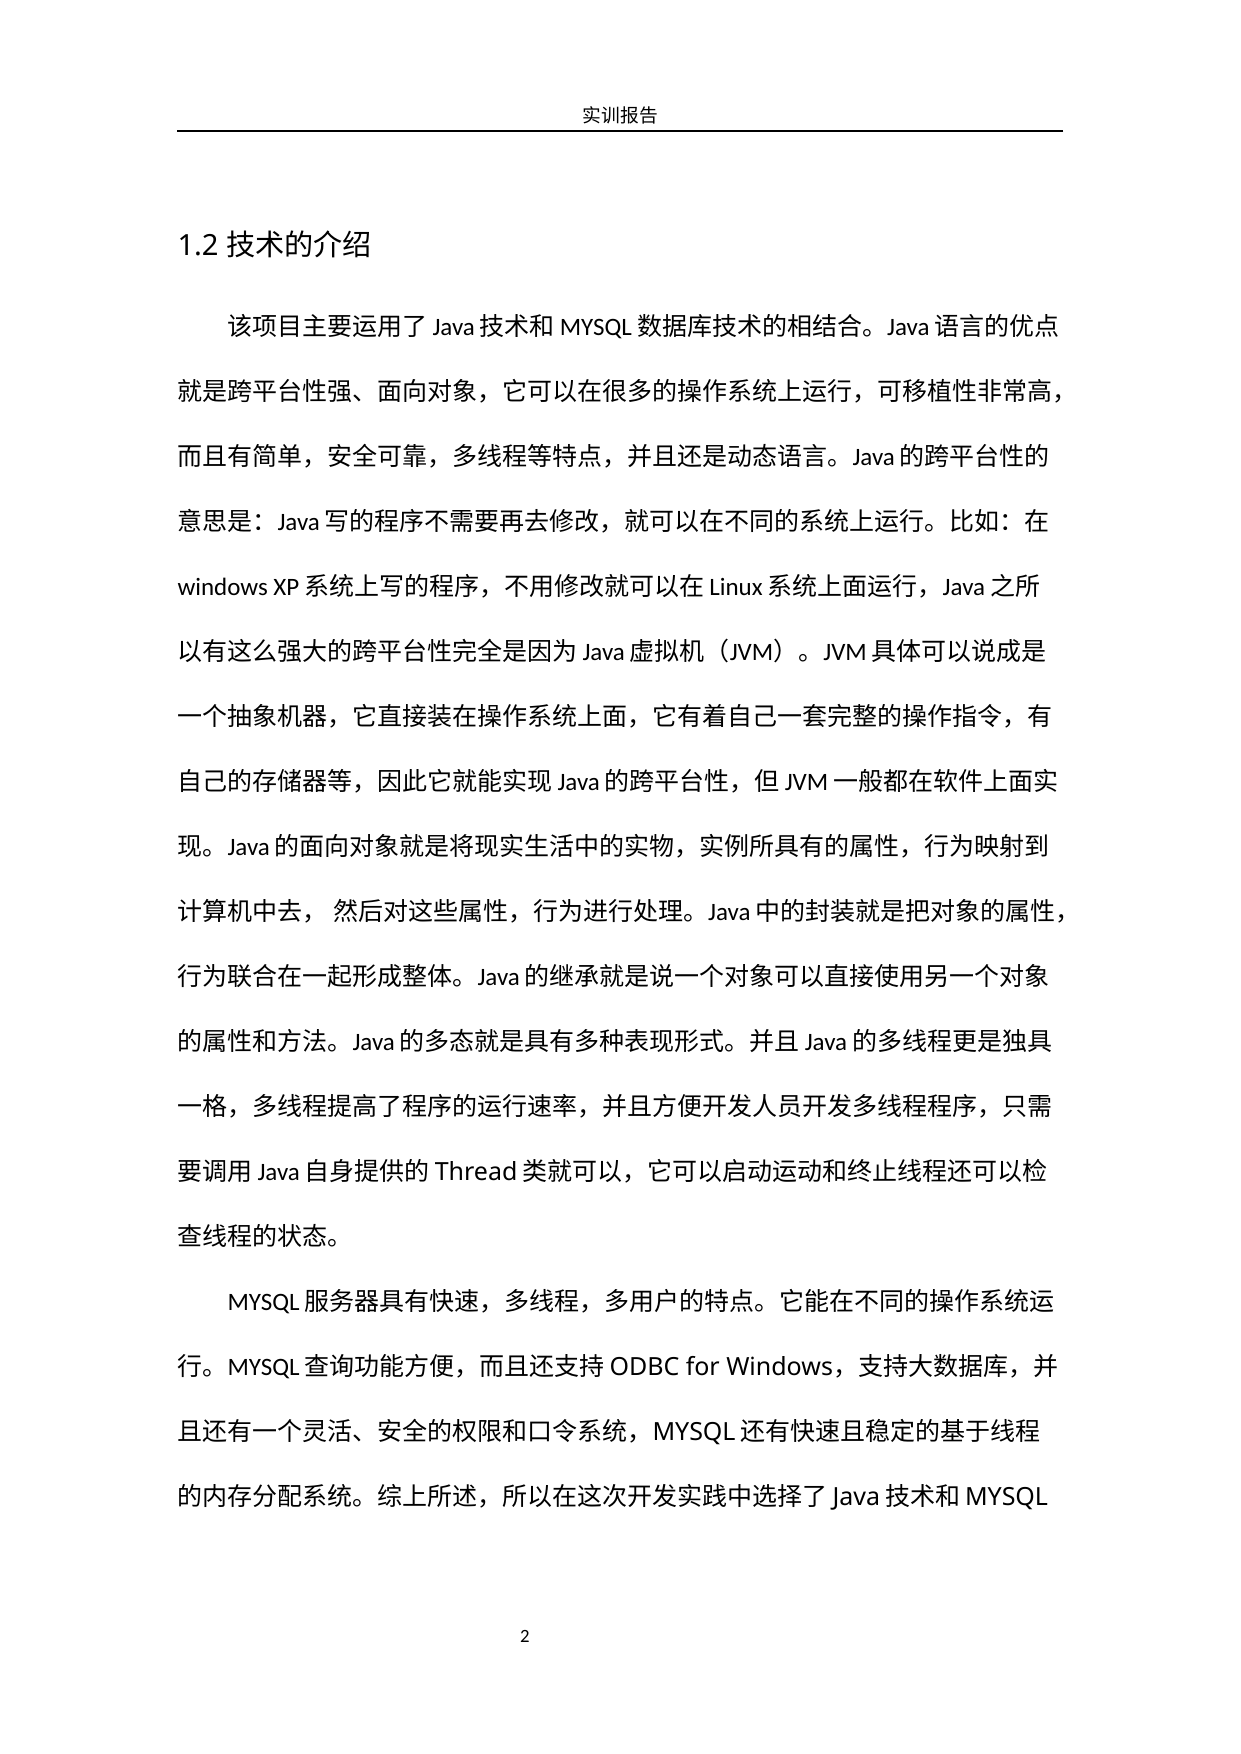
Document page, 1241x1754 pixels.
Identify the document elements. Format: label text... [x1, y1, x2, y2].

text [177, 1267, 1063, 1527]
subtitle 1.2 技术的介绍 [177, 211, 1063, 276]
text 该项目主要运用了Java技术和MYSQL数据库技术的相结合。Java语言的优点就是跨平台性强、面向对象，它可以在很多的操作系统上运行，可移植性非常高，而且有简单，安全可靠，多线程等特点，并且还是动态语言。Java的跨平台性的意思是：Java写的程序不需要再去修改，就可以在不同的系统上运行。比如：在windows XP系统上写的程序，不用修改就可以在Linux系统上面运行，Java之所以有这么强大的跨平台性完全是因为Java虚拟机（JVM）。JVM具体可以说成是一个抽象机器，它直接装在操作系统上面，它有着自己一套完整的操作指令，有自己的存储器等，因此它就能实现Java的跨平台性，但JVM一般都在软件上面实现。Java的面向对象就是将现实生活中的实物，实例所具有的属性，行为映射到计算机中去， 然后对这些属性，行为进行处理。Java中的封装就是把对象的属性，行为联合在一起形成整体。Java的继承就是说一个对象可以直接使用另一个对象的属性和方法。Java的多态就是具有多种表现形式。并且Java的多线程更是独具一格，多线程提高了程序的运行速率，并且方便开发人员开发多线程程序，只需要调用Java自身提供的Thread类就可以，它可以启动运动和终止线程还可以检查线程的状态。 [177, 292, 1063, 1267]
